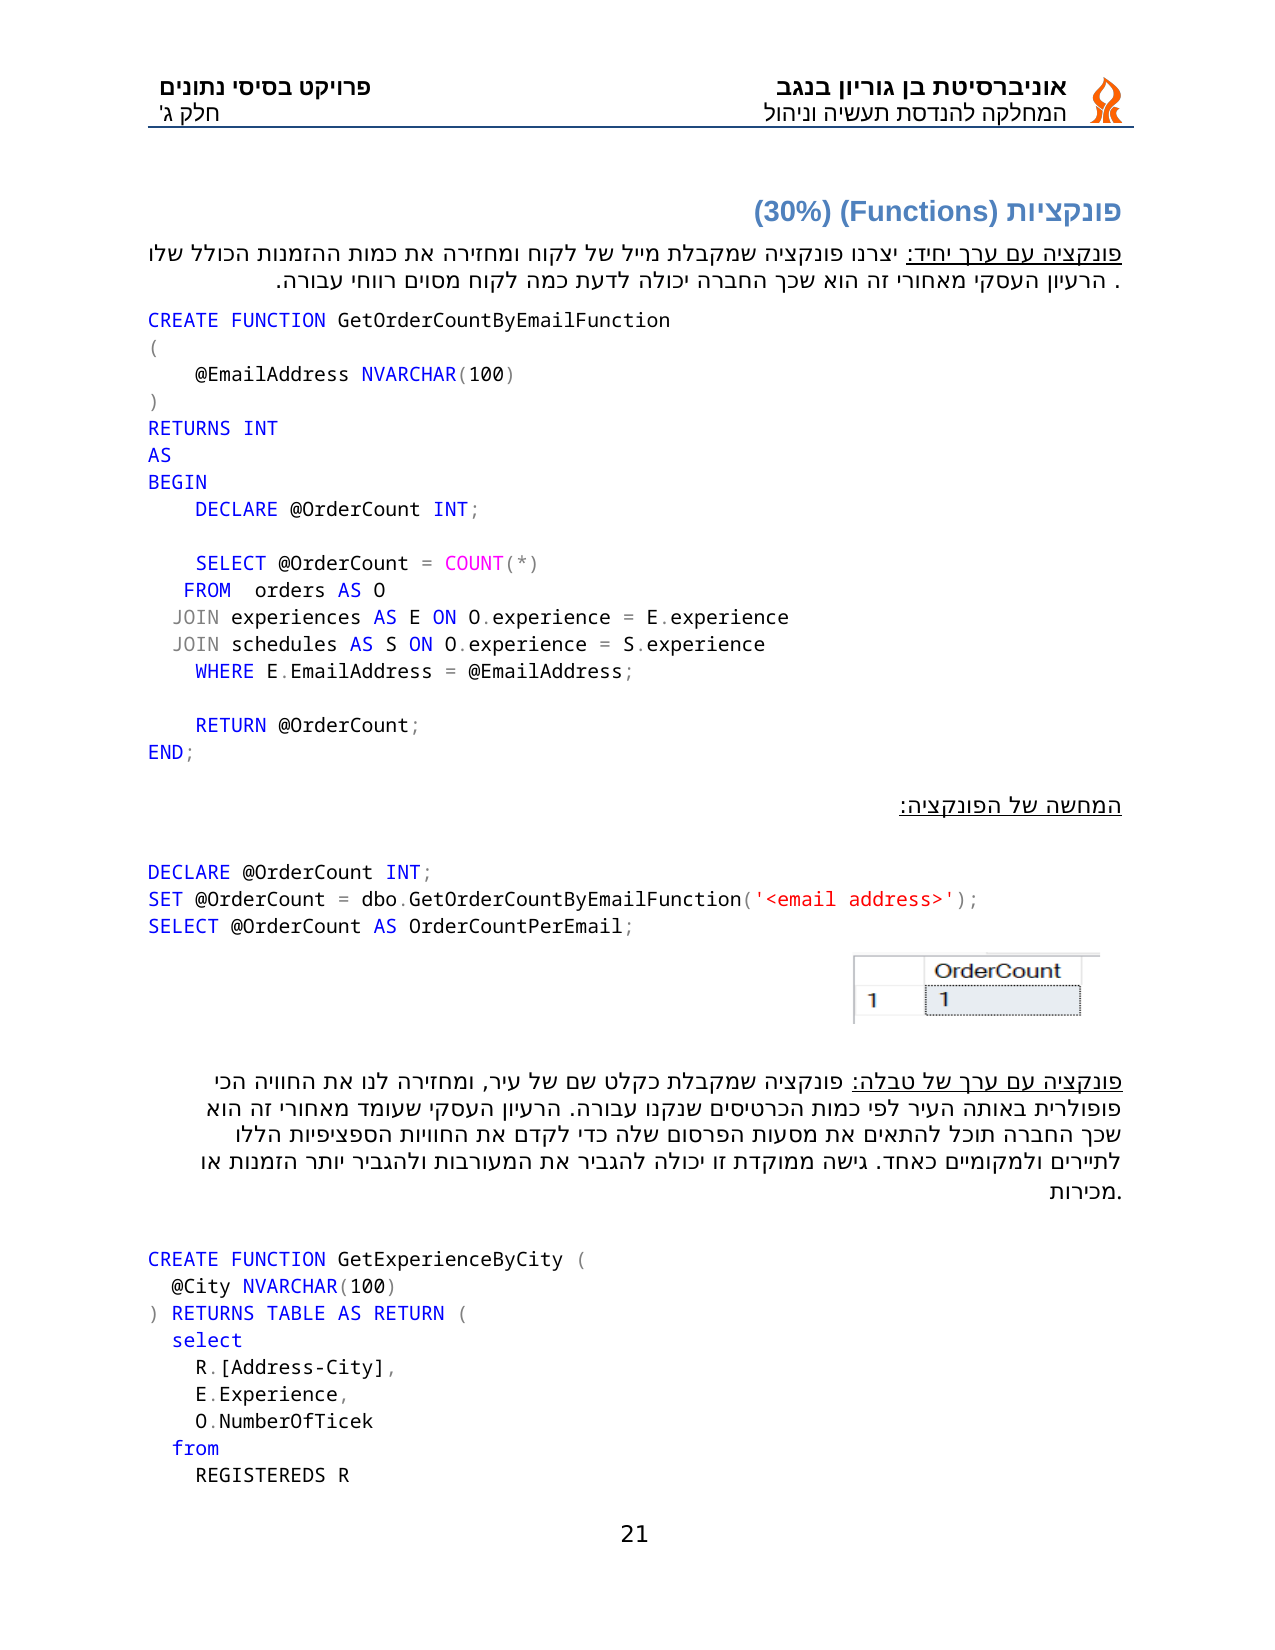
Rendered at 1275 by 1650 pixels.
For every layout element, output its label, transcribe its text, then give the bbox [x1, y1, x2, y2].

text REGISTEREDS R [148, 1461, 1122, 1488]
text RETURN @OrderCount; [148, 711, 1122, 738]
text RETURNS INT [148, 414, 1122, 441]
text WHERE E.EmailAddress = @EmailAddress; [148, 657, 1122, 684]
text R.[Address-City], [148, 1353, 1122, 1380]
text JOIN schedules AS S ON O.experience = S.experience [148, 630, 1122, 657]
text DECLARE @OrderCount INT; [148, 858, 1122, 885]
picture [1089, 77, 1123, 123]
text SELECT @OrderCount AS OrderCountPerEmail; [148, 912, 1122, 939]
text CREATE FUNCTION GetOrderCountByEmailFunction [148, 306, 1122, 333]
text E.Experience, [148, 1380, 1122, 1407]
text ) RETURNS TABLE AS RETURN ( [148, 1299, 1122, 1326]
text END; [148, 738, 1122, 765]
text פונקציות (Functions) (30%) [148, 194, 1122, 228]
picture [852, 952, 1101, 1024]
text SET @OrderCount = dbo.GetOrderCountByEmailFunction('<email address>'); [148, 885, 1122, 912]
text פונקציה עם ערך יחיד: יצרנו פונקציה שמקבלת מייל של לקוח ומחזירה את כמות ההזמנות הכולל שלו . הרעיון העסקי מאחורי זה הוא שכך החברה יכולה לדעת כמה לקוח מסוים רווחי עבורה. [148, 240, 1122, 294]
text FROM orders AS O [148, 576, 1122, 603]
text BEGIN [148, 468, 1122, 495]
text JOIN experiences AS E ON O.experience = E.experience [148, 603, 1122, 630]
text ( [148, 333, 1122, 360]
text SELECT @OrderCount = COUNT(*) [148, 549, 1122, 576]
text select [148, 1326, 1122, 1353]
text @EmailAddress NVARCHAR(100) [148, 360, 1122, 387]
text ) [148, 387, 1122, 414]
text from [148, 1434, 1122, 1461]
text DECLARE @OrderCount INT; [148, 495, 1122, 522]
text AS [148, 441, 1122, 468]
text CREATE FUNCTION GetExperienceByCity ( [148, 1245, 1122, 1272]
text המחשה של הפונקציה: [148, 792, 1122, 818]
text O.NumberOfTicek [148, 1407, 1122, 1434]
text @City NVARCHAR(100) [148, 1272, 1122, 1299]
text פונקציה עם ערך של טבלה: פונקציה שמקבלת כקלט שם של עיר, ומחזירה לנו את החוויה הכי פופולרית באותה העיר לפי כמות הכרטיסים שנקנו עבורה. הרעיון העסקי שעומד מאחורי זה הוא שכך החברה תוכל להתאים את מסעות הפרסום שלה כדי לקדם את החוויות הספציפיות הללו לתיירים ולמקומיים כאחד. גישה ממוקדת זו יכולה להגביר את המעורבות ולהגביר יותר הזמנות או מכירות. [185, 1068, 1122, 1206]
